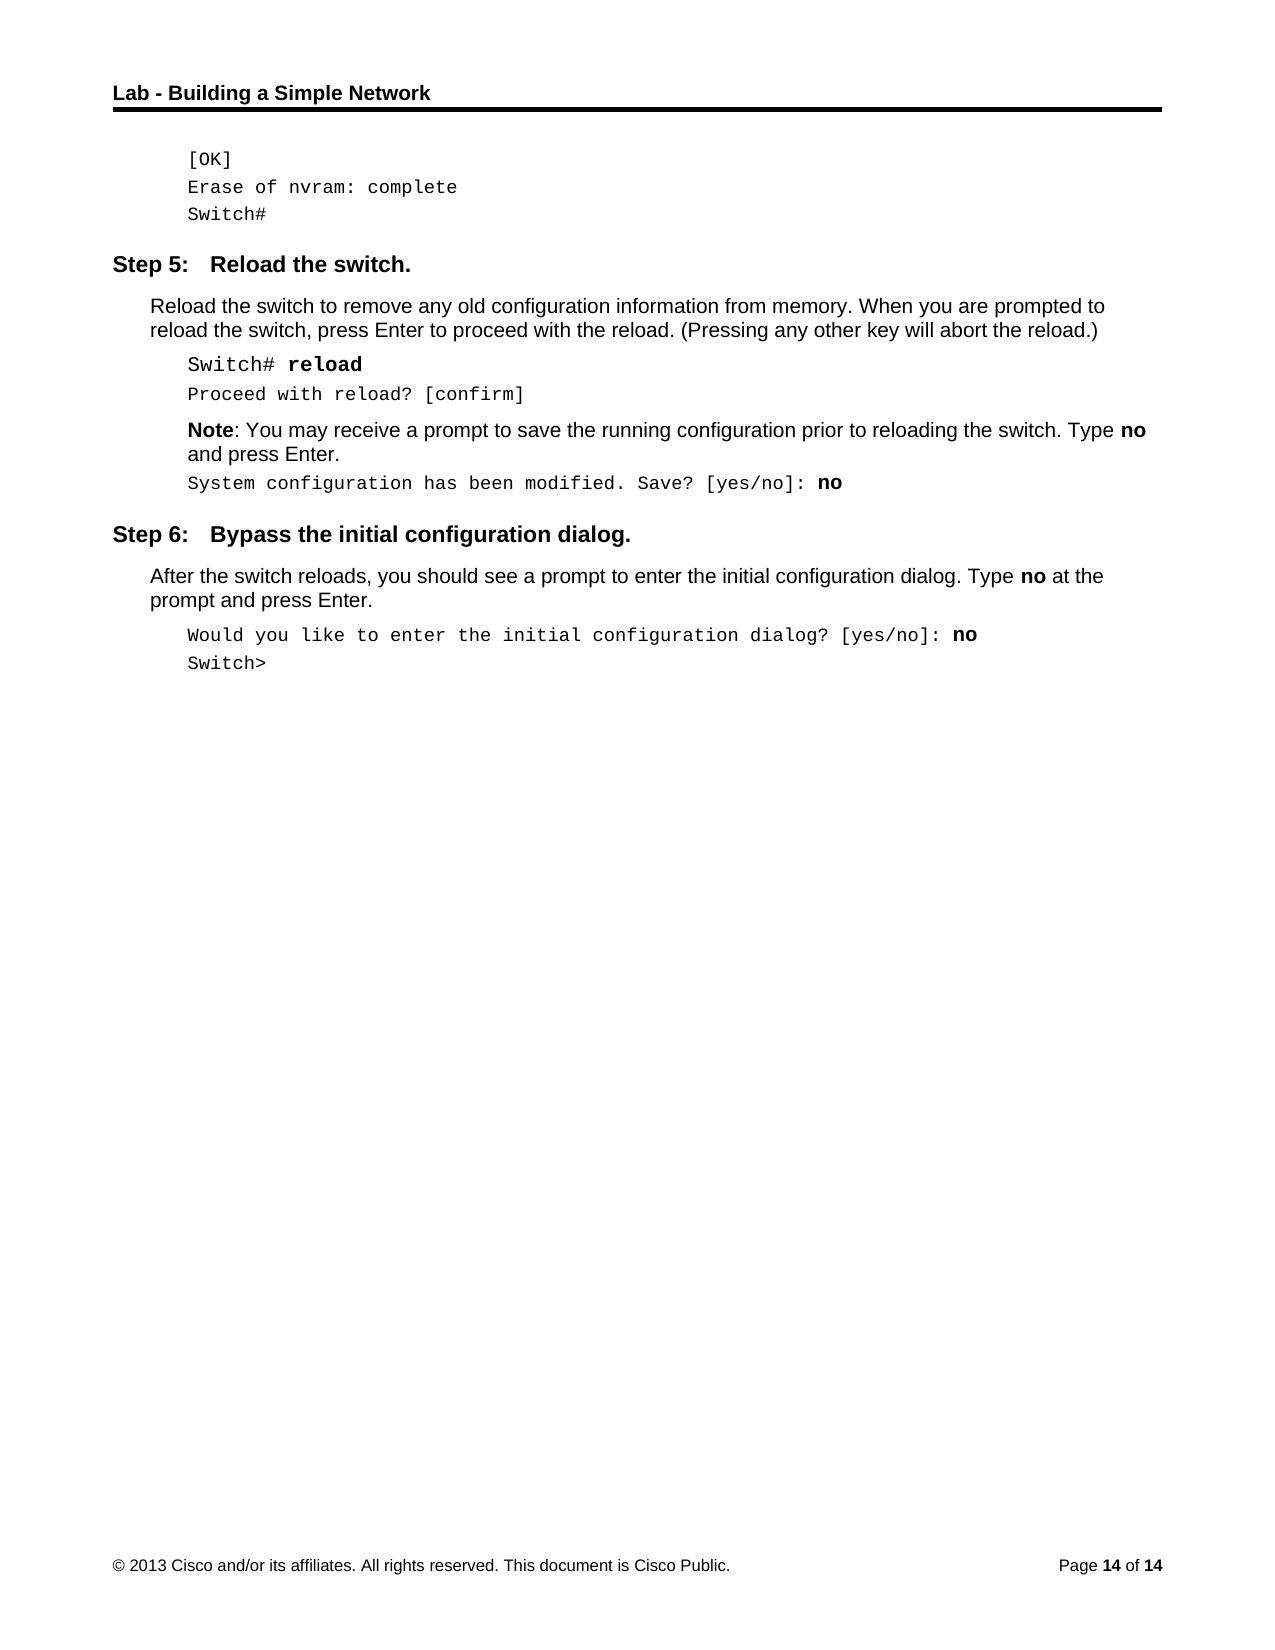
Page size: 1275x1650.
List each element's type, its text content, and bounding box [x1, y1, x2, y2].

list Reload the switch. [112, 251, 1162, 278]
text System configuration has been modified. Save? [yes/no]: no [187, 472, 1162, 496]
text [OK] [187, 150, 1162, 171]
text Erase of nvram: complete [187, 177, 1162, 199]
text Proceed with reload? [confirm] [187, 384, 1162, 406]
text Would you like to enter the initial configuration dialog? [yes/no]: no [187, 624, 1162, 648]
text Switch> [187, 654, 1162, 675]
text Switch# [187, 205, 1162, 226]
text Switch# reload [187, 354, 1162, 378]
text After the switch reloads, you should see a prompt to enter the initial configuration dialog. Type no at the prompt and press Enter. [150, 563, 1162, 611]
text Reload the switch to remove any old configuration information from memory. When you are prompted to reload the switch, press Enter to proceed with the reload. (Pressing any other key will abort the reload.) [150, 294, 1162, 342]
list Bypass the initial configuration dialog. [112, 521, 1162, 547]
text Note: You may receive a prompt to save the running configuration prior to reloading the switch. Type no and press Enter. [187, 418, 1162, 466]
